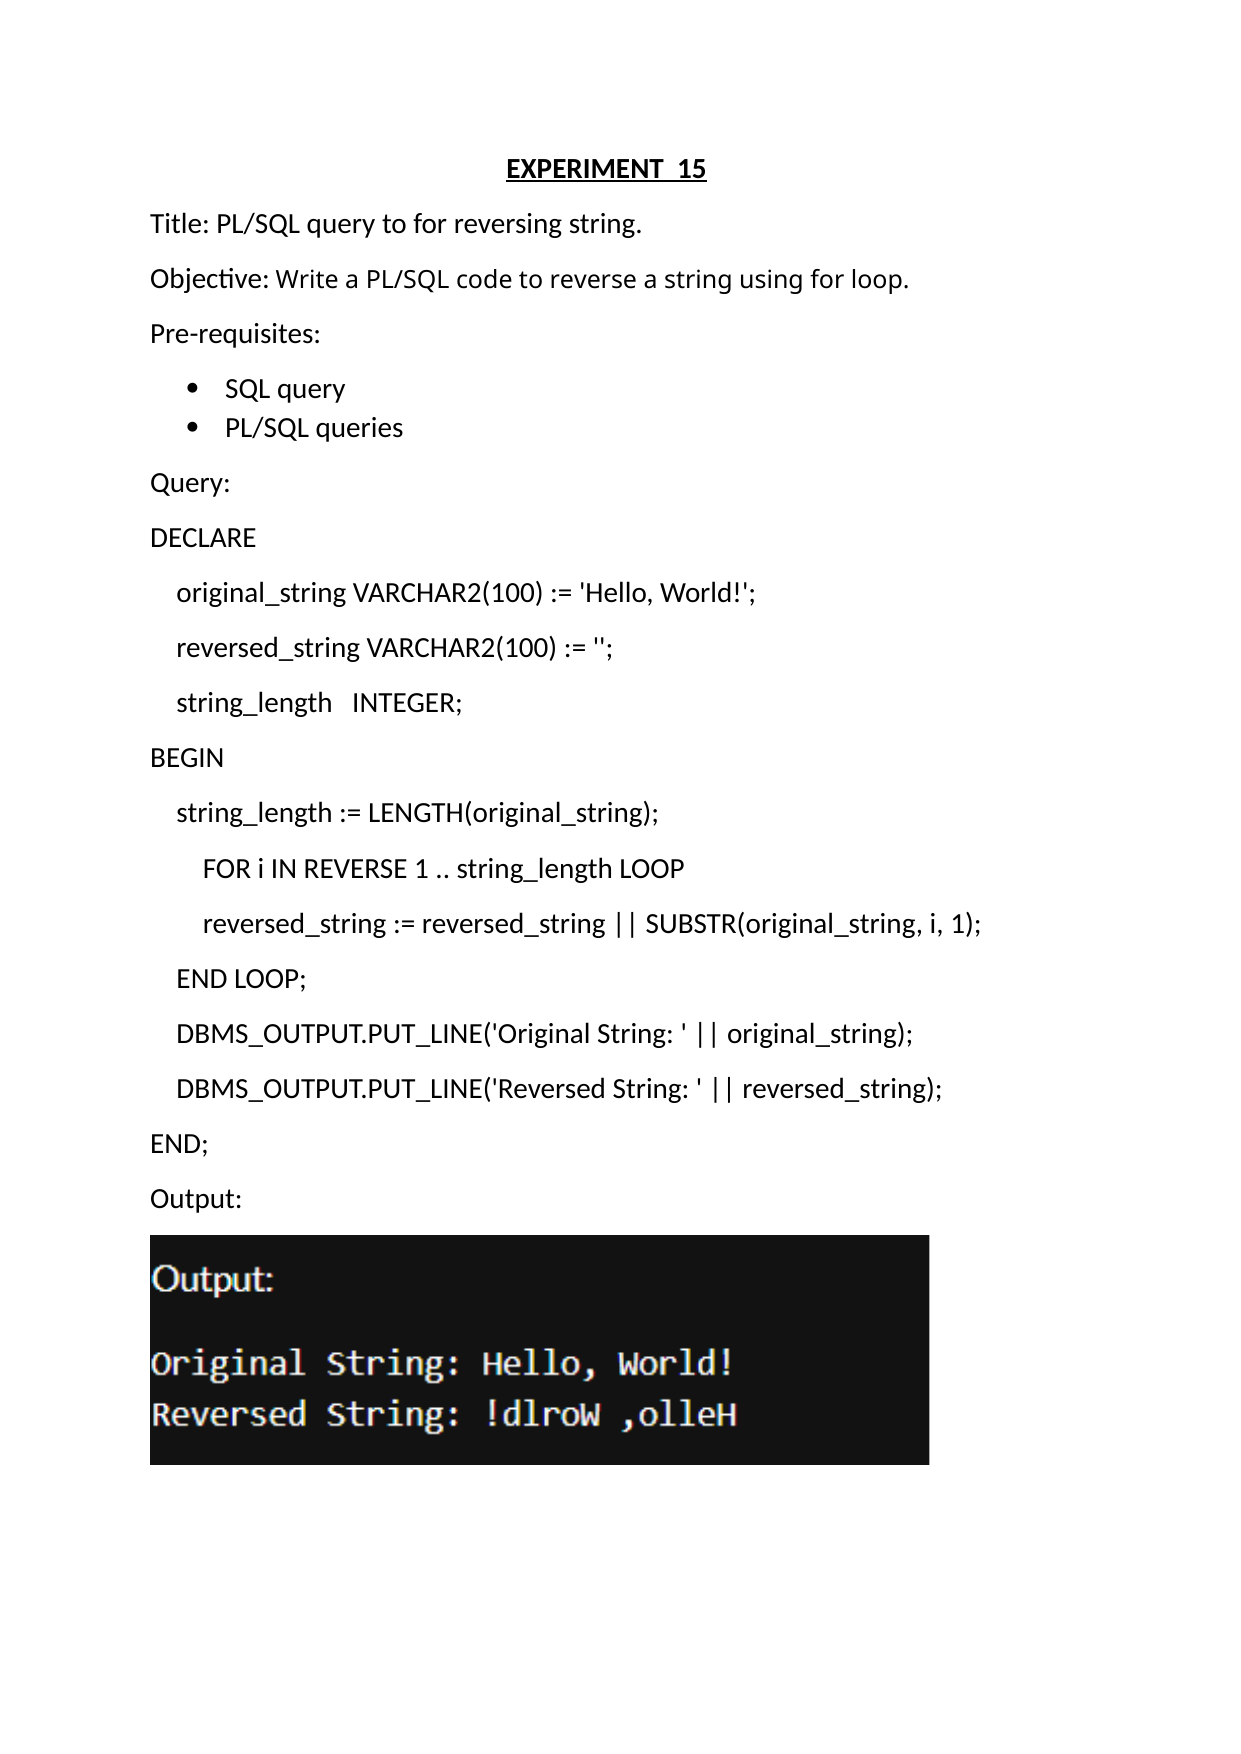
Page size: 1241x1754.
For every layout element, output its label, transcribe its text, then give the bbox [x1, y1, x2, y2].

text Objective: Write a PL/SQL code to reverse a string using for loop. [150, 260, 1090, 296]
text Title: PL/SQL query to for reversing string. [150, 205, 1090, 241]
text Query: [150, 464, 1090, 499]
list PL/SQL queries [187, 409, 1090, 444]
text BEGIN [150, 739, 1090, 775]
text DBMS_OUTPUT.PUT_LINE('Original String: ' || original_string); [150, 1015, 1090, 1051]
text DBMS_OUTPUT.PUT_LINE('Reversed String: ' || reversed_string); [150, 1070, 1090, 1106]
text FOR i IN REVERSE 1 .. string_length LOOP [150, 850, 1090, 885]
text string_length := LENGTH(original_string); [150, 794, 1090, 830]
text Output: [150, 1180, 1090, 1216]
text Pre-requisites: [150, 315, 1090, 351]
text END; [150, 1125, 1090, 1161]
text END LOOP; [150, 960, 1090, 996]
text original_string VARCHAR2(100) := 'Hello, World!'; [150, 574, 1090, 610]
text EXPERIMENT 15 [150, 150, 1090, 186]
text string_length INTEGER; [150, 684, 1090, 720]
list SQL query [187, 370, 1090, 406]
picture [150, 1235, 930, 1465]
text DECLARE [150, 519, 1090, 555]
text reversed_string VARCHAR2(100) := ''; [150, 629, 1090, 665]
text reversed_string := reversed_string || SUBSTR(original_string, i, 1); [150, 905, 1090, 940]
